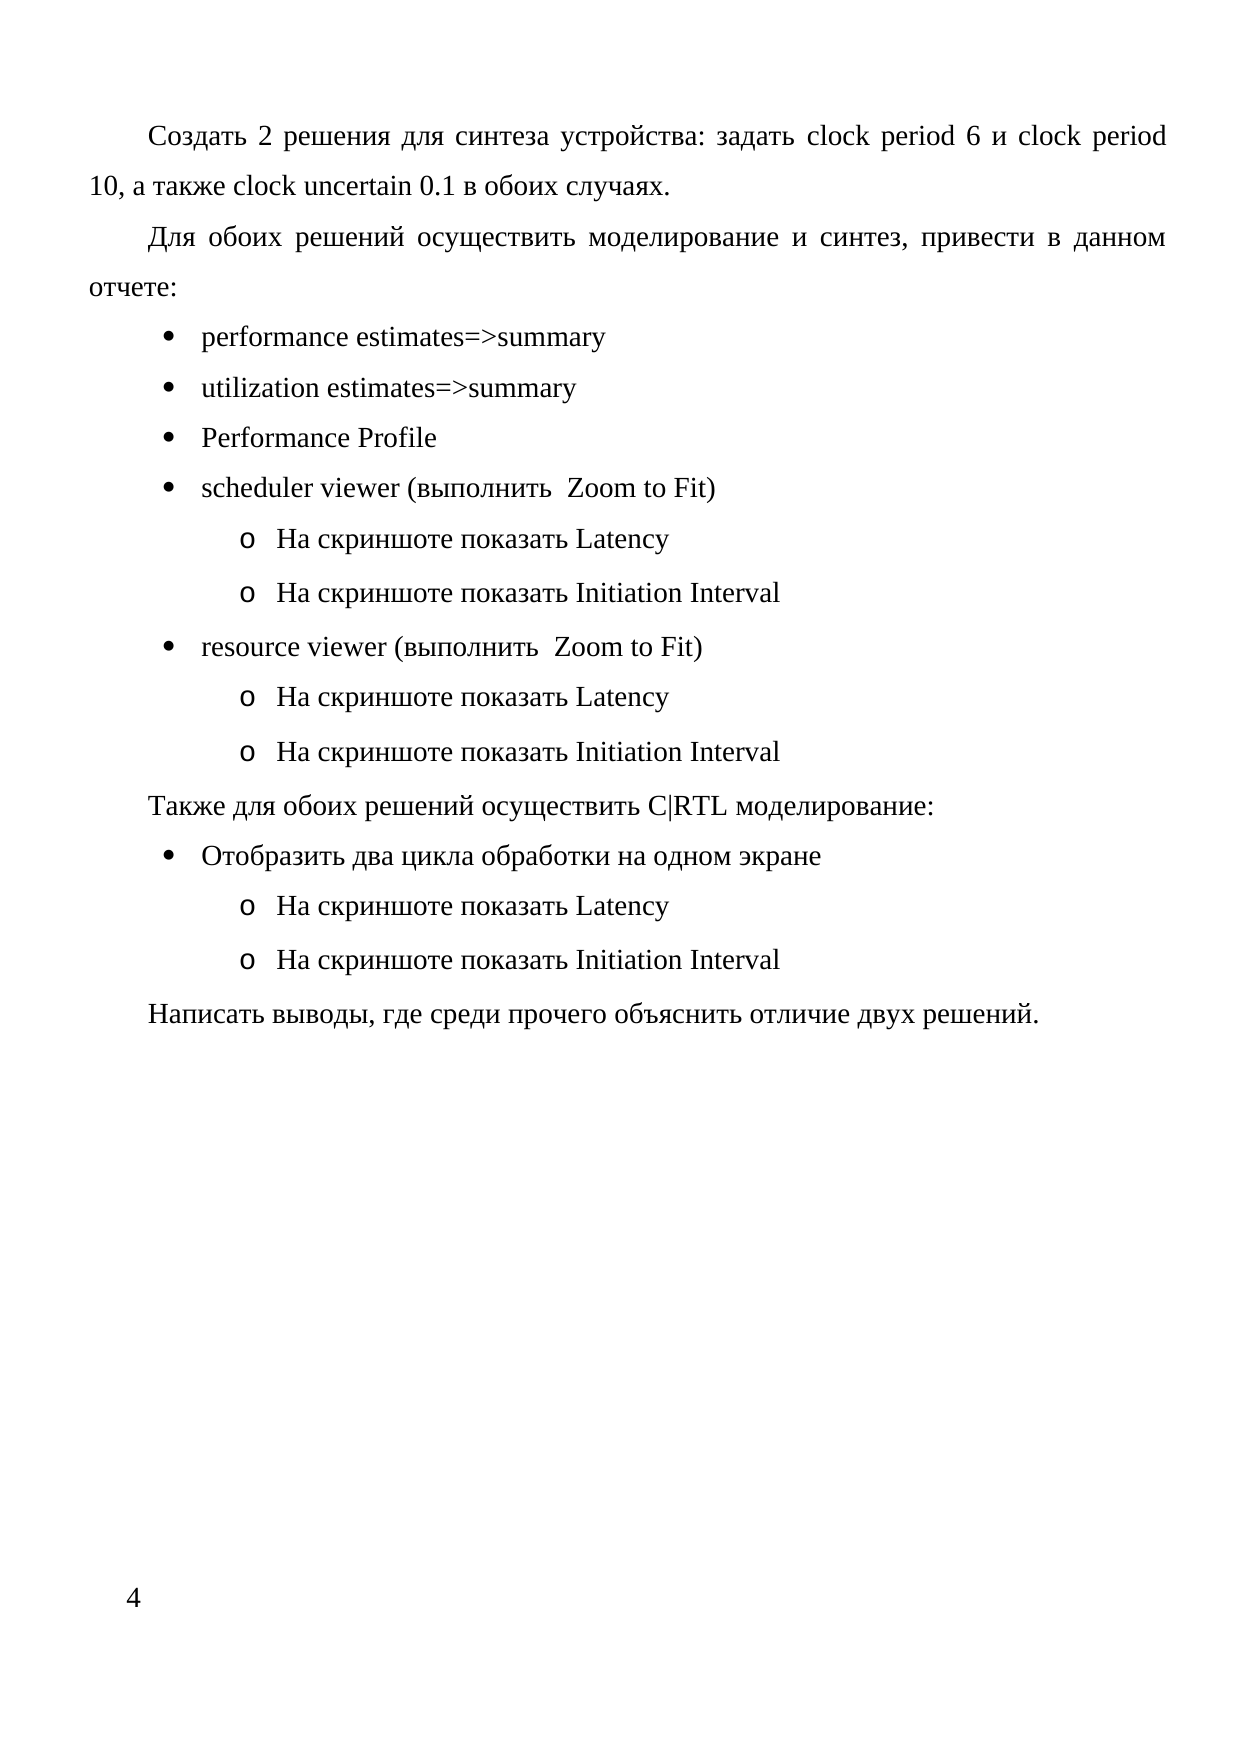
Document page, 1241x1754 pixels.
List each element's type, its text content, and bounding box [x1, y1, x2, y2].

list На скриншоте показать Initiation Interval [239, 942, 1167, 978]
list utilization estimates=>summary [164, 370, 1167, 403]
list resource viewer (выполнить Zoom to Fit) [164, 629, 1167, 663]
list На скриншоте показать Latency [239, 679, 1167, 716]
list На скриншоте показать Initiation Interval [239, 575, 1167, 611]
list Performance Profile [164, 420, 1167, 454]
list На скриншоте показать Initiation Interval [239, 734, 1167, 770]
list performance estimates=>summary [164, 319, 1167, 353]
list Отобразить два цикла обработки на одном экране [164, 838, 1167, 872]
text Создать 2 решения для синтеза устройства: задать clock period 6 и clock period 10, а также clock uncertain 0.1 в обоих случаях. [89, 118, 1167, 202]
list На скриншоте показать Latency [239, 888, 1167, 924]
text Также для обоих решений осуществить C|RTL моделирование: [89, 788, 1167, 821]
list scheduler viewer (выполнить Zoom to Fit) [164, 471, 1167, 504]
text Для обоих решений осуществить моделирование и синтез, привести в данном отчете: [89, 219, 1167, 303]
list На скриншоте показать Latency [239, 521, 1167, 557]
text Написать выводы, где среди прочего объяснить отличие двух решений. [89, 997, 1167, 1030]
